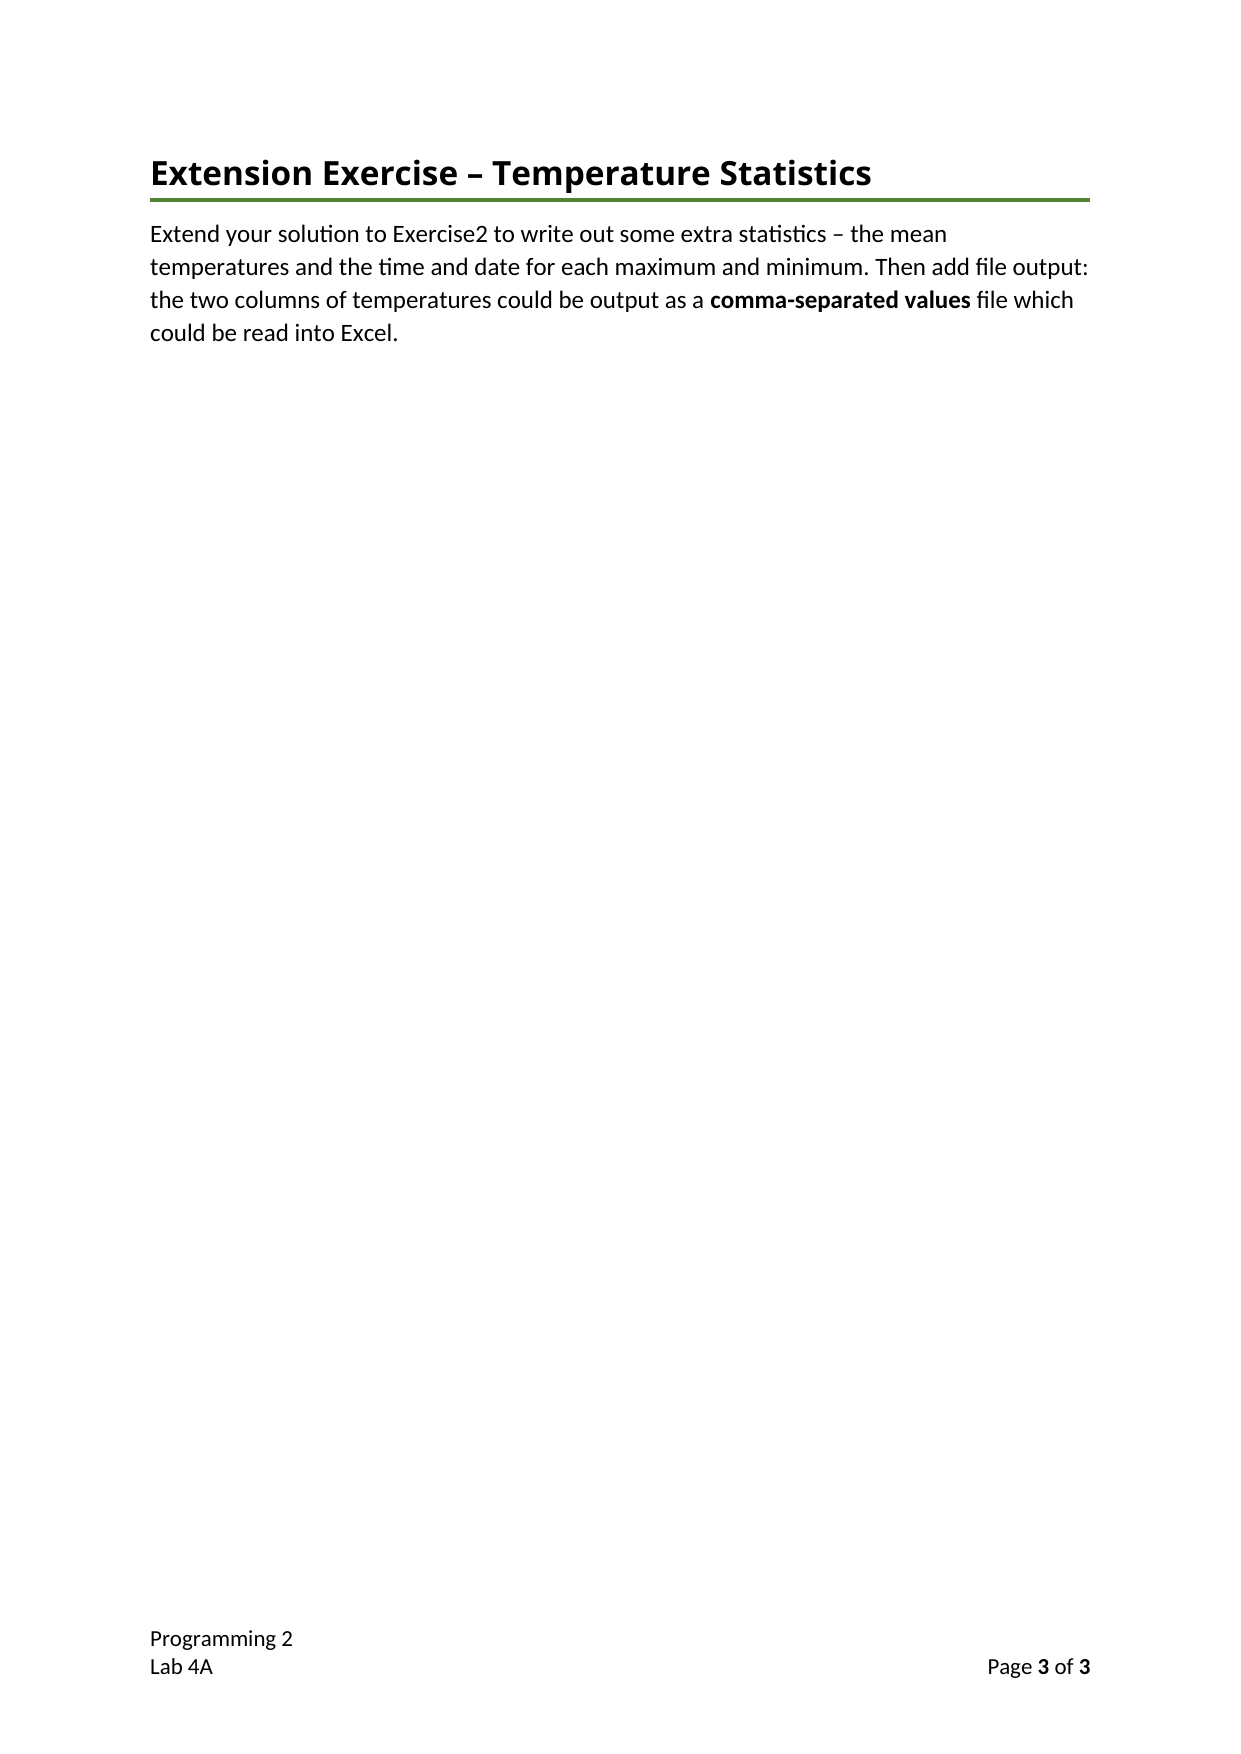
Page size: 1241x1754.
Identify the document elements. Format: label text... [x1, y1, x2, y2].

subtitle Extension Exercise – Temperature Statistics [150, 150, 1090, 198]
text Extend your solution to Exercise2 to write out some extra statistics – the mean temperatures and the time and date for each maximum and minimum. Then add file output: the two columns of temperatures could be output as a comma-separated values file which could be read into Excel. [150, 218, 1090, 347]
